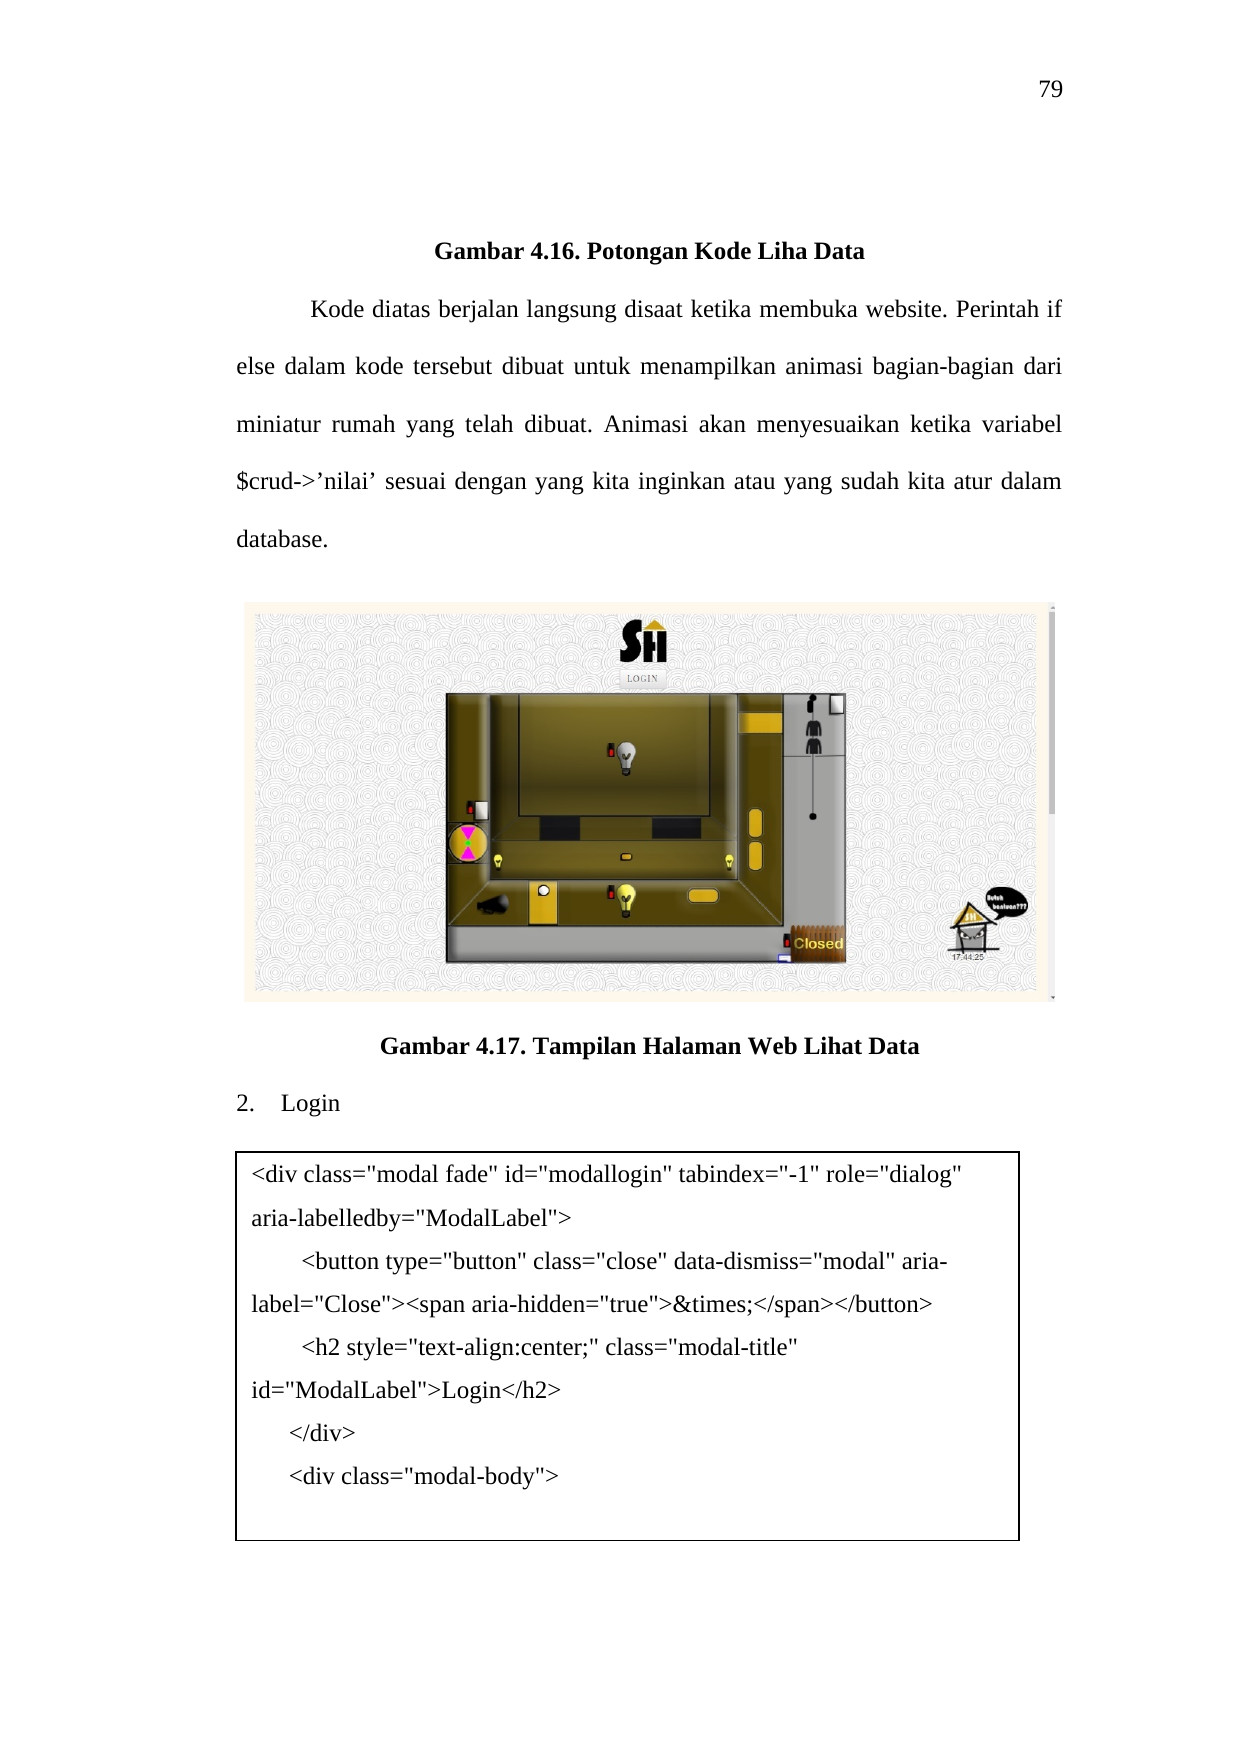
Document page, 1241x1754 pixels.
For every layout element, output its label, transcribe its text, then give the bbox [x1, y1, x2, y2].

list Kode diatas berjalan langsung disaat ketika membuka website. Perintah if else dalam kode tersebut dibuat untuk menampilkan animasi bagian-bagian dari miniatur rumah yang telah dibuat. Animasi akan menyesuaikan ketika variabel $crud->’nilai’ sesuai dengan yang kita inginkan atau yang sudah kita atur dalam database. [236, 294, 1063, 552]
list Gambar 4.16. Potongan Kode Liha Data [236, 236, 1063, 265]
text Gambar 4.17. Tampilan Halaman Web Lihat Data [236, 1031, 1063, 1059]
list Login [236, 1088, 1063, 1117]
picture [244, 602, 1055, 1002]
